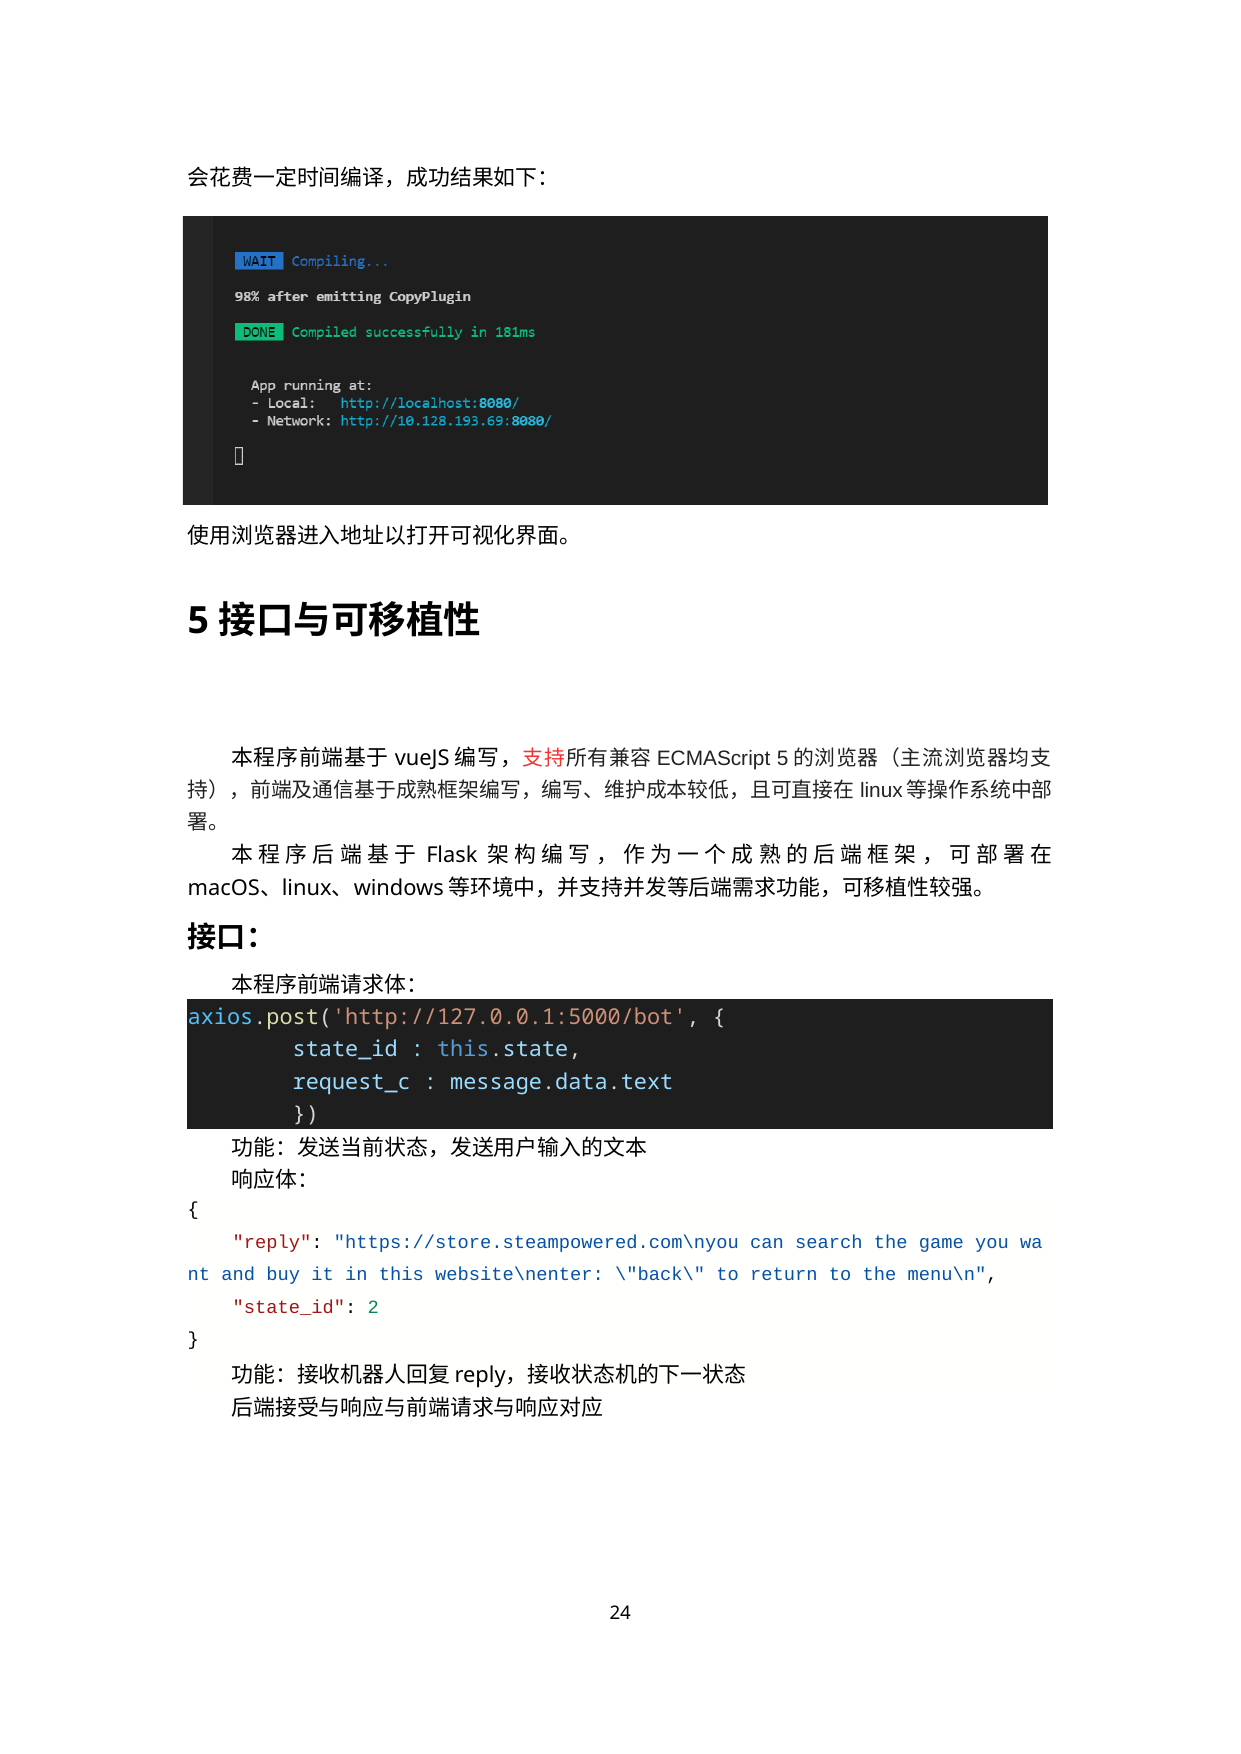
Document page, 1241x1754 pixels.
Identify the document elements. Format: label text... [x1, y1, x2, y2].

subtitle 5 接口与可移植性 [187, 585, 1053, 650]
text 本程序前端基于vueJS编写，支持所有兼容ECMAScript 5的浏览器（主流浏览器均支持），前端及通信基于成熟框架编写，编写、维护成本较低，且可直接在linux等操作系统中部署。 [187, 739, 1053, 837]
text axios.post('http://127.0.0.1:5000/bot', { [187, 999, 1053, 1032]
text 本程序前端请求体： [187, 967, 1053, 999]
text state_id : this.state, [187, 1032, 1053, 1064]
text }) [187, 1097, 1053, 1129]
text 功能：发送当前状态，发送用户输入的文本 [187, 1129, 1053, 1162]
text { [187, 1194, 1053, 1227]
text "reply": "https://store.steampowered.com\nyou can search the game you want and buy it in this website\nenter: \"back\" to return to the menu\n", [187, 1227, 1053, 1292]
text 响应体： [187, 1162, 1053, 1194]
text 接口： [187, 902, 1053, 967]
text } [187, 1324, 1053, 1357]
text 功能：接收机器人回复reply，接收状态机的下一状态 [187, 1357, 1053, 1389]
text "state_id": 2 [187, 1292, 1053, 1324]
text 后端接受与响应与前端请求与响应对应 [187, 1389, 1053, 1422]
text 会花费一定时间编译，成功结果如下： [187, 160, 1053, 192]
picture [182, 216, 1048, 505]
text request_c : message.data.text [187, 1064, 1053, 1097]
text 本程序后端基于Flask架构编写，作为一个成熟的后端框架，可部署在macOS、linux、windows等环境中，并支持并发等后端需求功能，可移植性较强。 [187, 837, 1053, 902]
